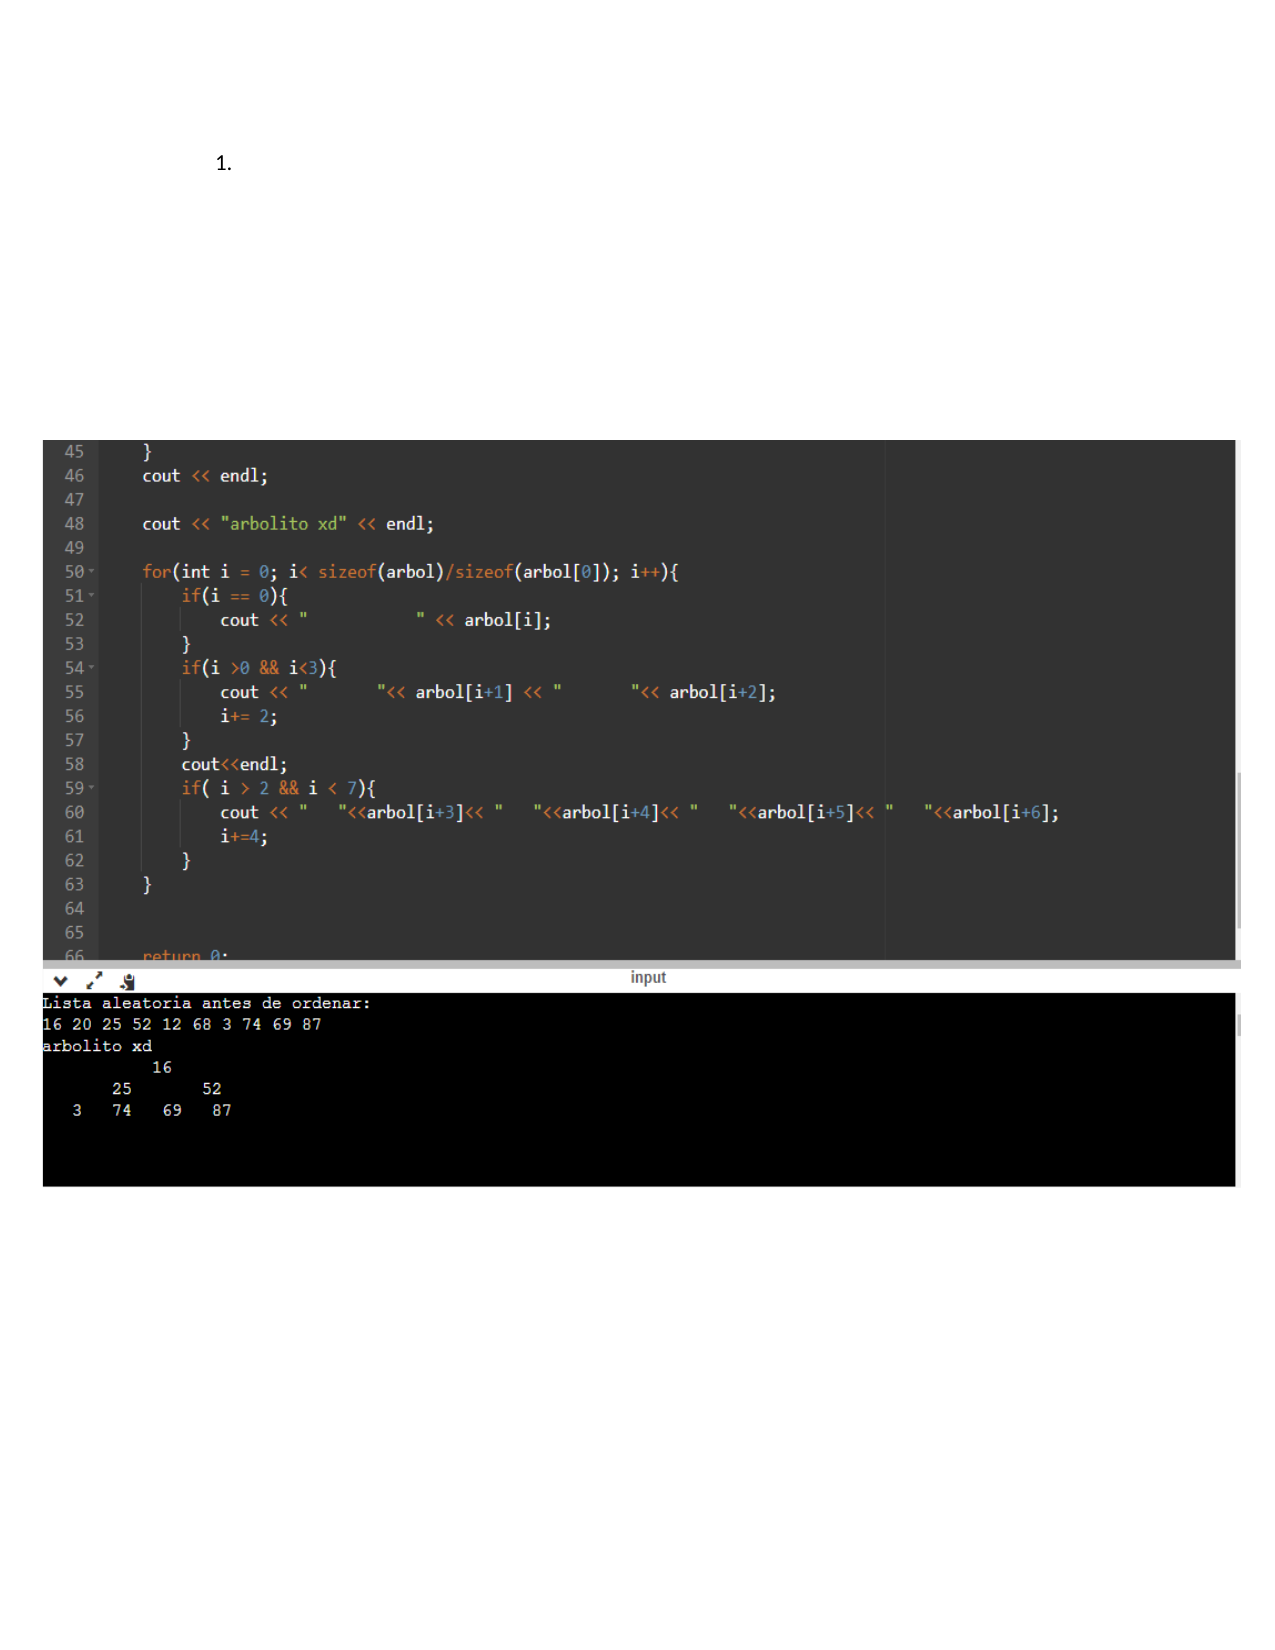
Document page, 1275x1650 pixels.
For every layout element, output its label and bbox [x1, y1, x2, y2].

picture [42, 440, 1241, 1188]
